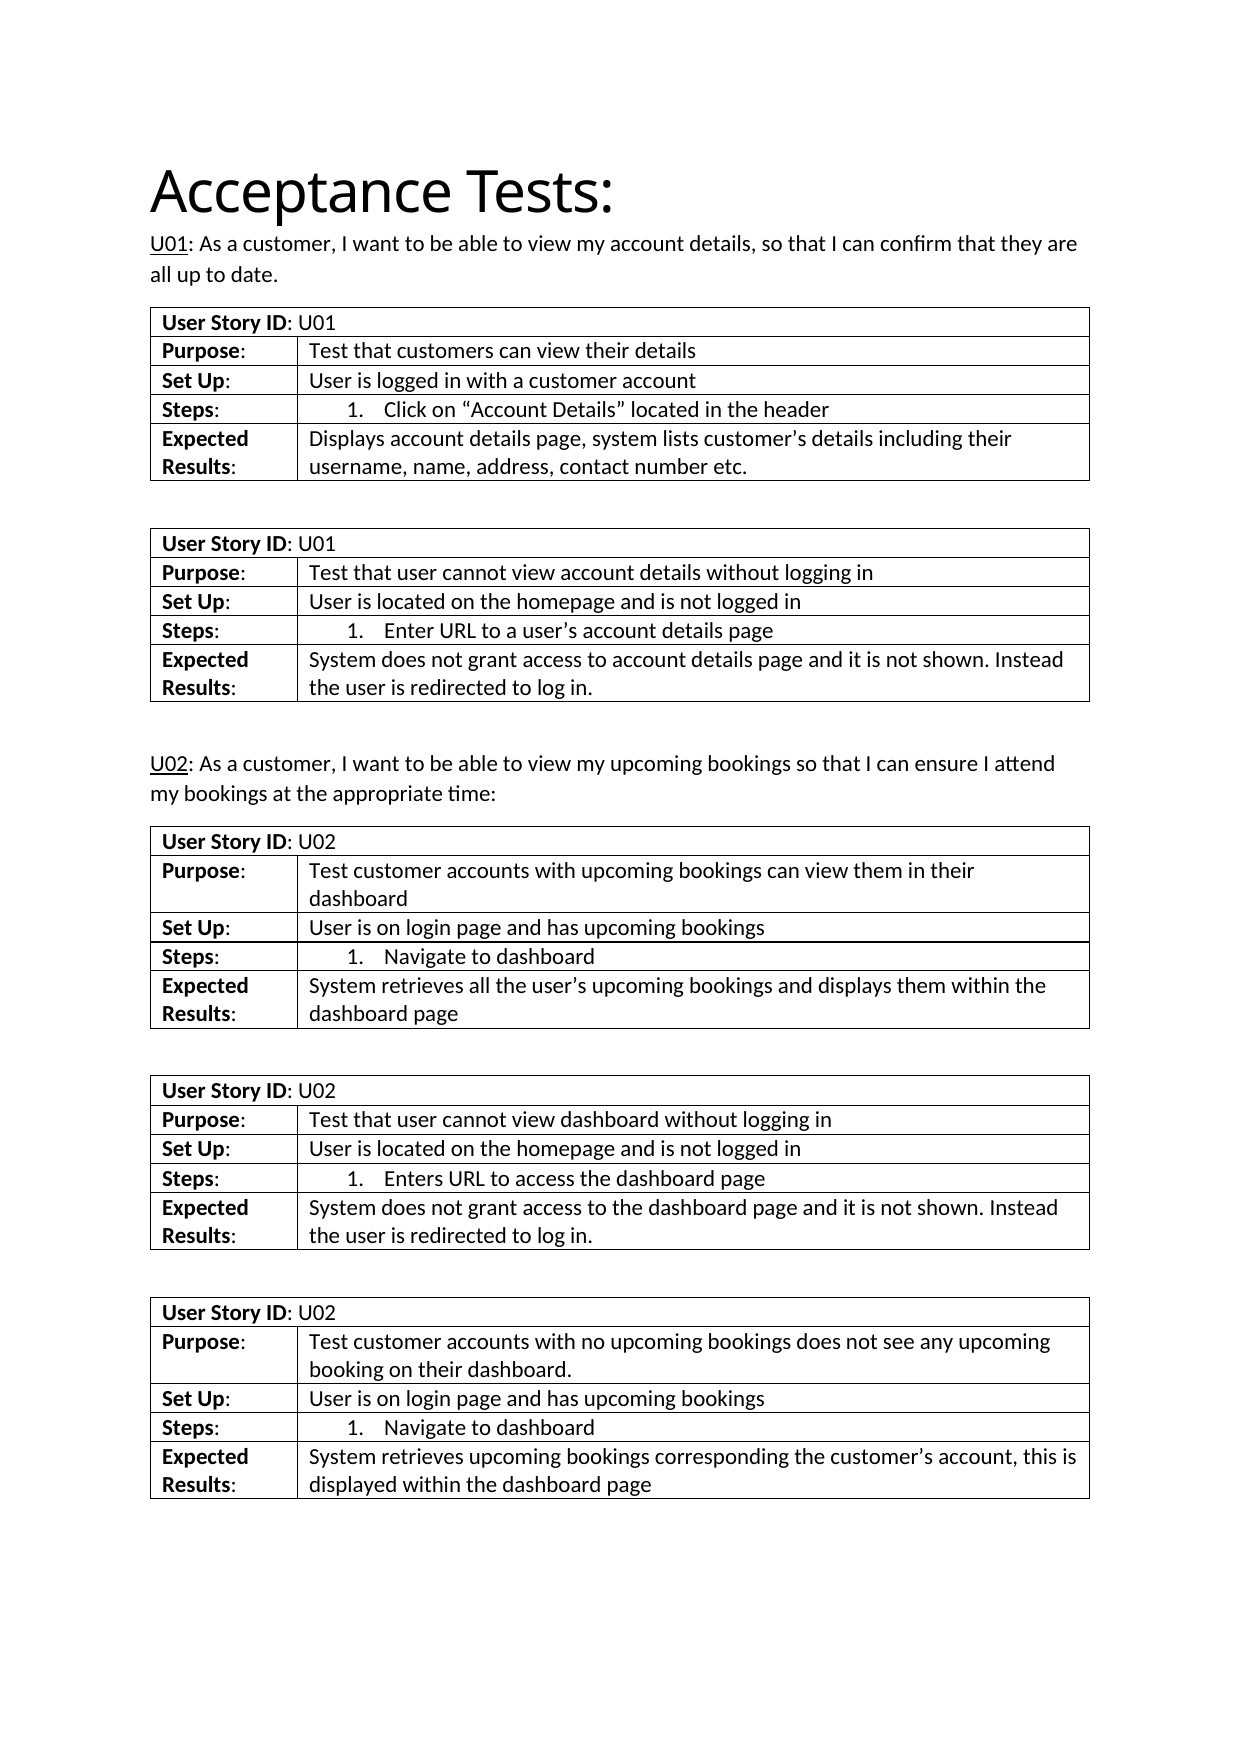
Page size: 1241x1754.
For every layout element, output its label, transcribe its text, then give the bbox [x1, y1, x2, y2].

table_cell User is on login page and has upcoming bookings [298, 1384, 1089, 1412]
table_cell Steps: [151, 395, 297, 423]
table_cell Click on “Account Details” located in the header [298, 395, 1089, 423]
table_cell Set Up: [151, 1384, 297, 1412]
table_cell Purpose: [151, 1106, 297, 1133]
table_cell Purpose: [151, 558, 297, 586]
table_cell Purpose: [151, 856, 297, 912]
table_header User Story ID: U02 [151, 827, 1089, 855]
table_cell User is located on the homepage and is not logged in [298, 1135, 1089, 1163]
table_cell Steps: [151, 616, 297, 644]
table_cell Test that user cannot view account details without logging in [298, 558, 1089, 586]
table_cell User is logged in with a customer account [298, 366, 1089, 394]
table_cell System does not grant access to account details page and it is not shown. Instead the user is redirected to log in. [298, 645, 1089, 701]
table_cell Navigate to dashboard [298, 1413, 1089, 1441]
table_cell Purpose: [151, 337, 297, 365]
table_cell Steps: [151, 943, 297, 970]
table_header User Story ID: U01 [151, 308, 1089, 336]
table_header User Story ID: U02 [151, 1076, 1089, 1104]
table_cell Set Up: [151, 1135, 297, 1163]
title Acceptance Tests: [150, 150, 1090, 229]
table_cell System retrieves upcoming bookings corresponding the customer’s account, this is displayed within the dashboard page [298, 1442, 1089, 1498]
table_cell Expected Results: [151, 1193, 297, 1249]
table_cell Steps: [151, 1413, 297, 1441]
table_cell Enter URL to a user’s account details page [298, 616, 1089, 644]
table_cell Expected Results: [151, 645, 297, 701]
table_cell Expected Results: [151, 1442, 297, 1498]
table_cell Set Up: [151, 587, 297, 615]
table_cell System retrieves all the user’s upcoming bookings and displays them within the dashboard page [298, 971, 1089, 1027]
table_cell Displays account details page, system lists customer’s details including their username, name, address, contact number etc. [298, 424, 1089, 480]
table_cell Navigate to dashboard [298, 943, 1089, 970]
table_cell Test that user cannot view dashboard without logging in [298, 1106, 1089, 1133]
table_cell Test customer accounts with upcoming bookings can view them in their dashboard [298, 856, 1089, 912]
text U01: As a customer, I want to be able to view my account details, so that I can confirm that they are all up to date. [150, 229, 1090, 288]
table_cell Enters URL to access the dashboard page [298, 1164, 1089, 1192]
table_header User Story ID: U02 [151, 1298, 1089, 1326]
table_cell Purpose: [151, 1327, 297, 1383]
table_header User Story ID: U01 [151, 529, 1089, 557]
table_cell User is on login page and has upcoming bookings [298, 913, 1089, 941]
table_cell Test that customers can view their details [298, 337, 1089, 365]
table_cell Steps: [151, 1164, 297, 1192]
table_cell System does not grant access to the dashboard page and it is not shown. Instead the user is redirected to log in. [298, 1193, 1089, 1249]
table_cell User is located on the homepage and is not logged in [298, 587, 1089, 615]
table_cell Expected Results: [151, 424, 297, 480]
text U02: As a customer, I want to be able to view my upcoming bookings so that I can ensure I attend my bookings at the appropriate time: [150, 749, 1090, 807]
table_cell Set Up: [151, 913, 297, 941]
table_cell Expected Results: [151, 971, 297, 1027]
table_cell Set Up: [151, 366, 297, 394]
table_cell Test customer accounts with no upcoming bookings does not see any upcoming booking on their dashboard. [298, 1327, 1089, 1383]
